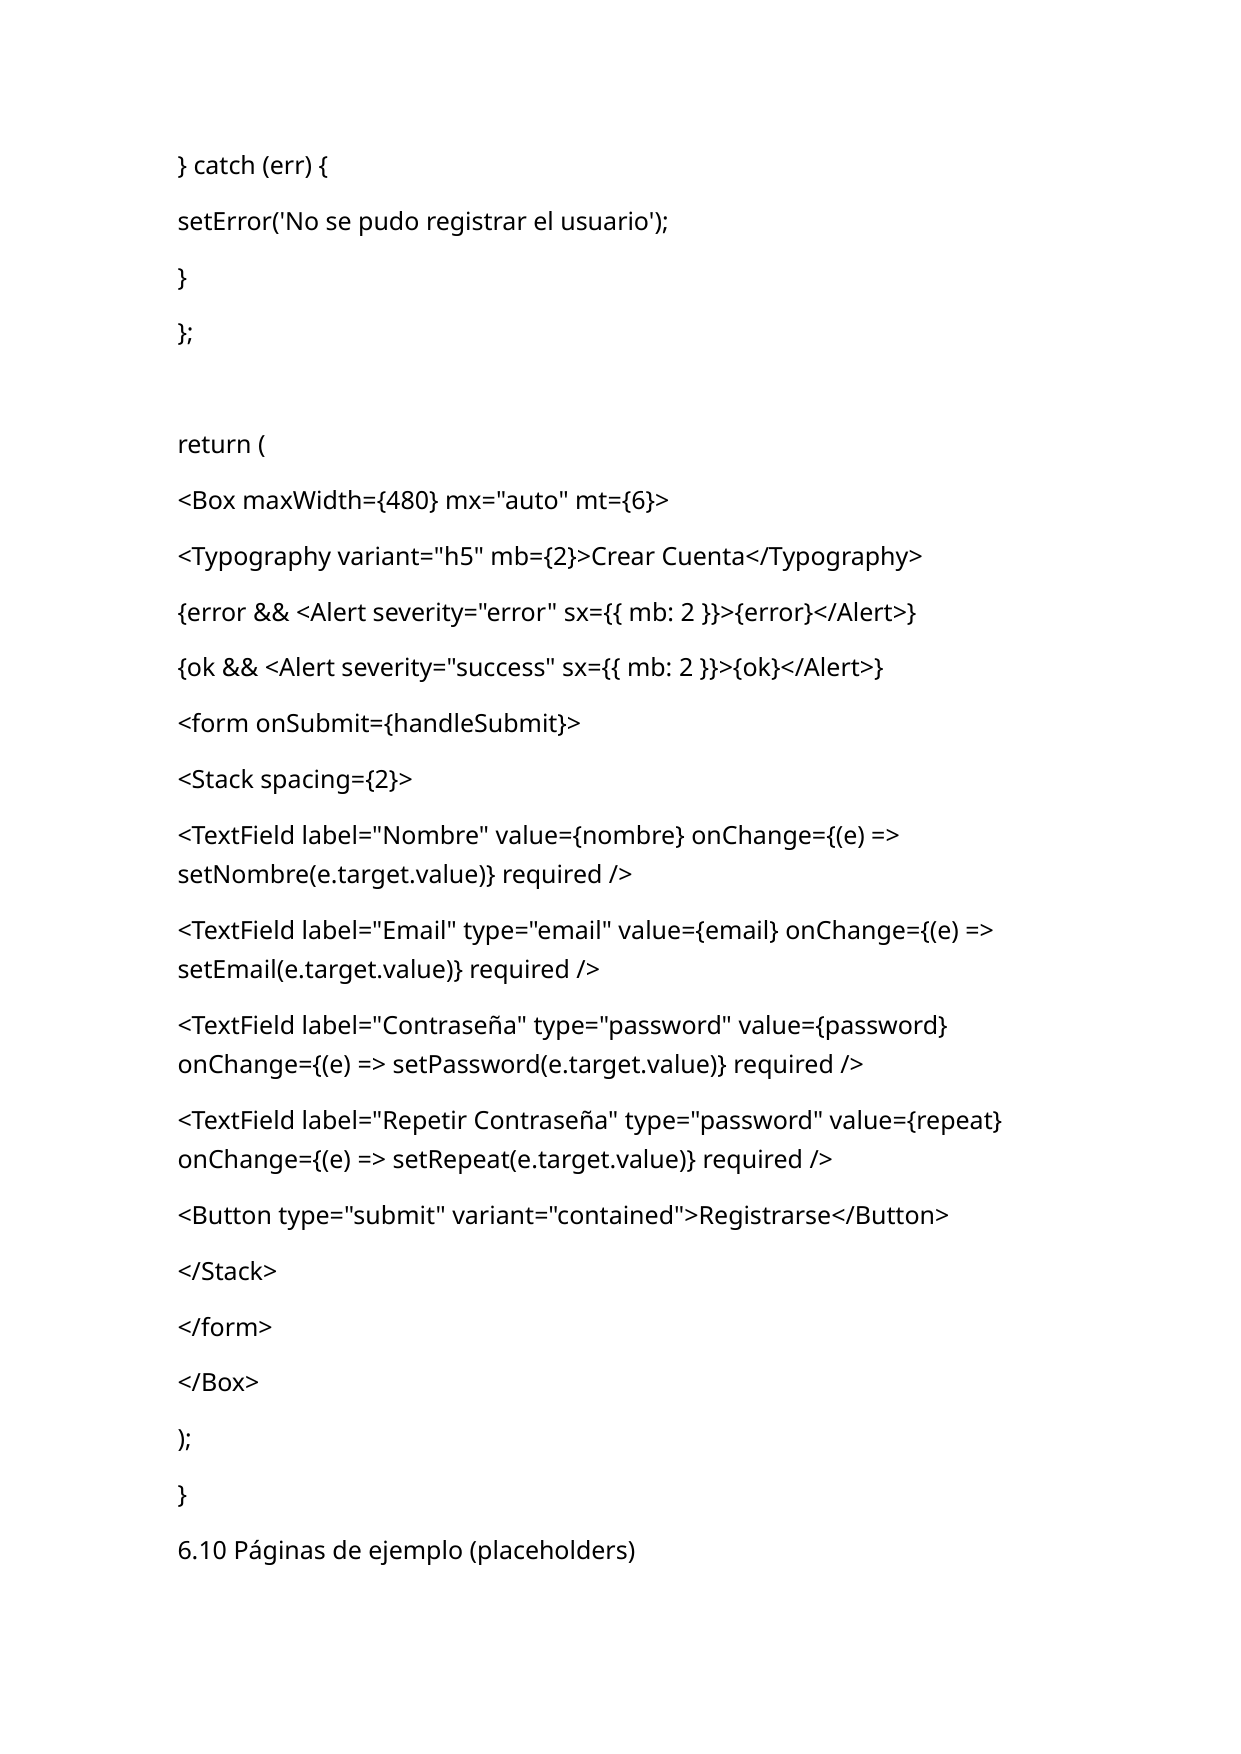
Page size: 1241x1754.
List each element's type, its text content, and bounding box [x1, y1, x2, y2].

text </Box> [177, 1365, 1063, 1399]
text <Box maxWidth={480} mx="auto" mt={6}> [177, 483, 1063, 517]
text } catch (err) { [177, 148, 1063, 182]
text setError('No se pudo registrar el usuario'); [177, 203, 1063, 237]
text ); [177, 1421, 1063, 1455]
text <TextField label="Email" type="email" value={email} onChange={(e) => setEmail(e.target.value)} required /> [177, 913, 1063, 986]
text } [177, 1477, 1063, 1511]
text 6.10 Páginas de ejemplo (placeholders) [177, 1533, 1063, 1567]
text <Stack spacing={2}> [177, 762, 1063, 796]
text </form> [177, 1309, 1063, 1343]
text <Typography variant="h5" mb={2}>Crear Cuenta</Typography> [177, 538, 1063, 572]
text } [177, 259, 1063, 293]
text <TextField label="Repetir Contraseña" type="password" value={repeat} onChange={(e) => setRepeat(e.target.value)} required /> [177, 1103, 1063, 1176]
text <form onSubmit={handleSubmit}> [177, 706, 1063, 740]
text <Button type="submit" variant="contained">Registrarse</Button> [177, 1198, 1063, 1232]
text return ( [177, 427, 1063, 461]
text {error && <Alert severity="error" sx={{ mb: 2 }}>{error}</Alert>} [177, 594, 1063, 628]
text {ok && <Alert severity="success" sx={{ mb: 2 }}>{ok}</Alert>} [177, 650, 1063, 684]
text <TextField label="Nombre" value={nombre} onChange={(e) => setNombre(e.target.value)} required /> [177, 818, 1063, 891]
text }; [177, 315, 1063, 349]
text </Stack> [177, 1253, 1063, 1287]
text <TextField label="Contraseña" type="password" value={password} onChange={(e) => setPassword(e.target.value)} required /> [177, 1008, 1063, 1081]
